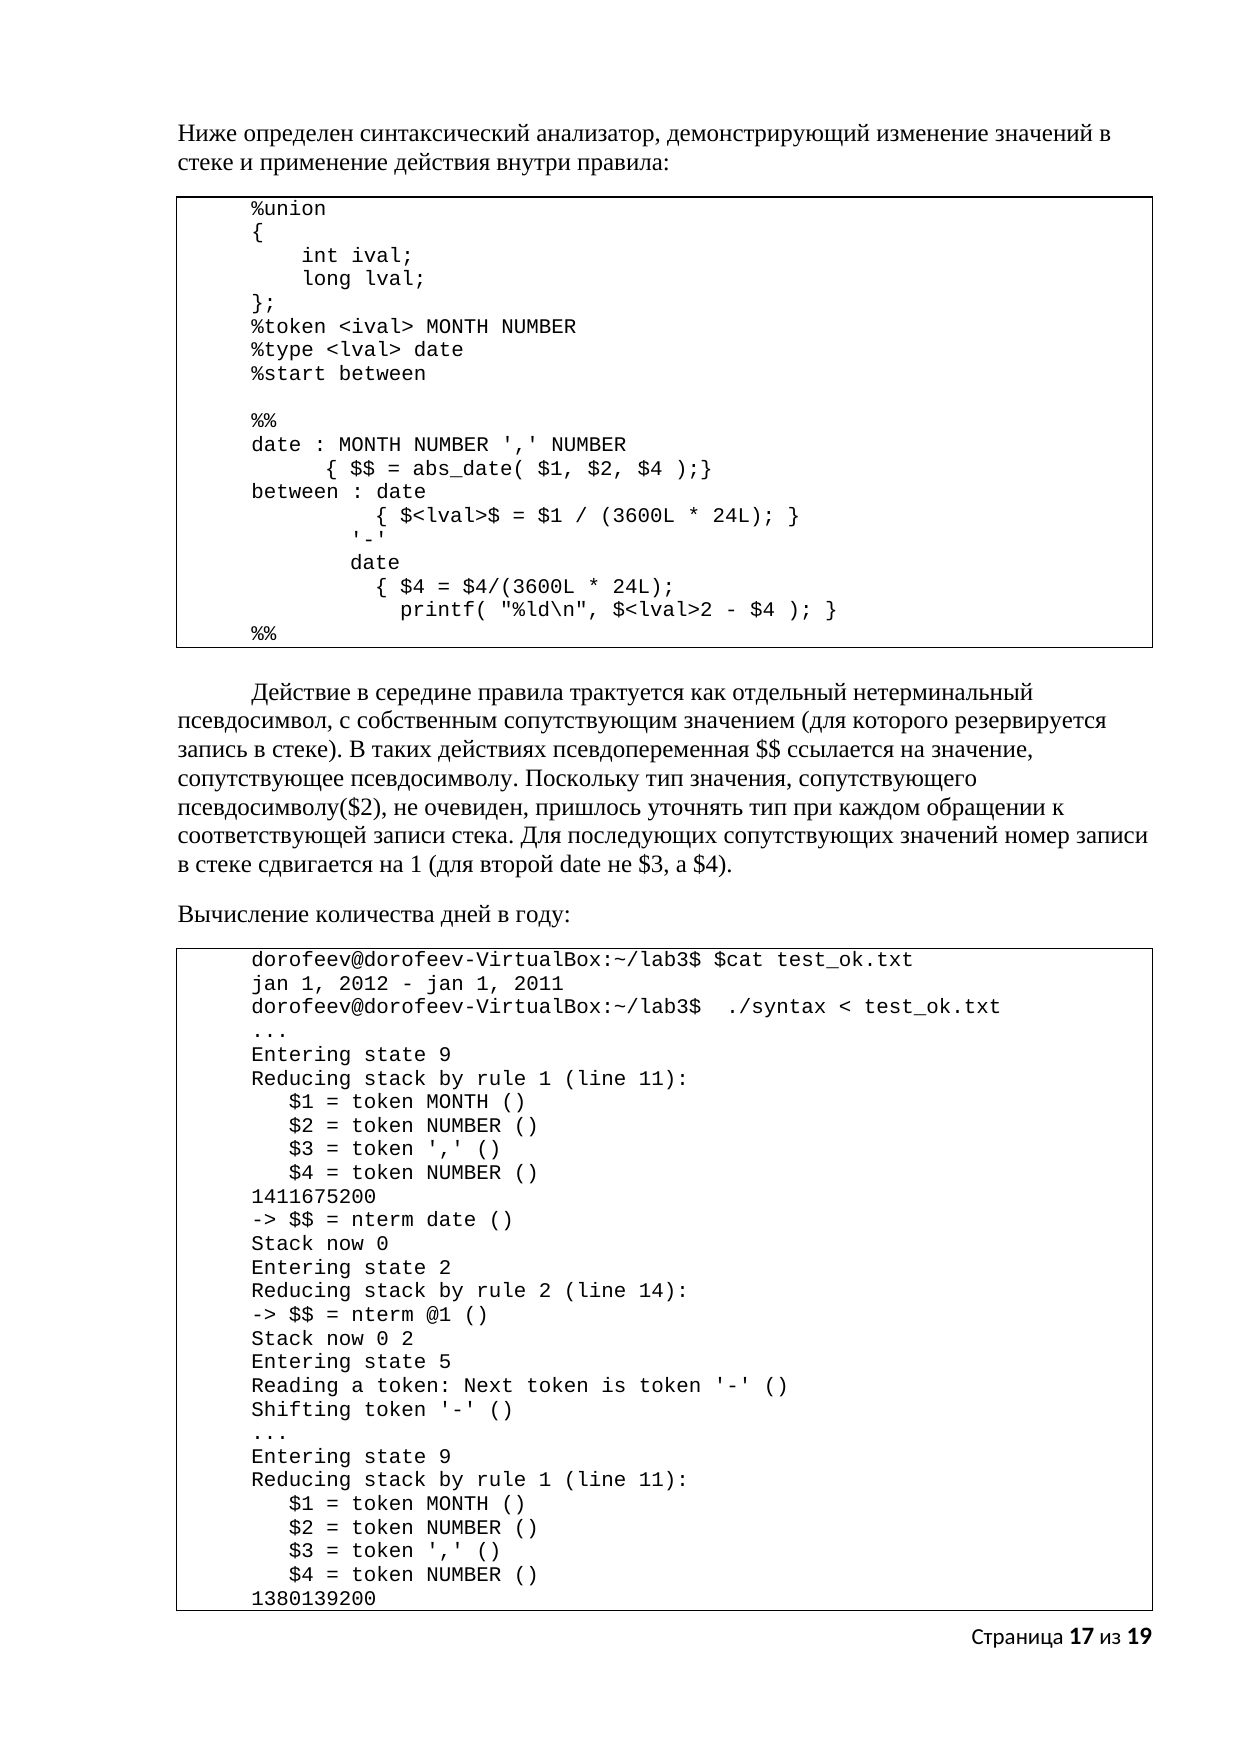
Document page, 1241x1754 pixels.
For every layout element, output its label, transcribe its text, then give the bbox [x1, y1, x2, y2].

text Stack now 0 2 [177, 1328, 1152, 1351]
text Entering state 5 [177, 1351, 1152, 1375]
text '-' [177, 528, 1152, 552]
text Действие в середине правила трактуется как отдельный нетерминальный псевдосимвол, с собственным сопутствующим значением (для которого резервируется запись в стеке). В таких действиях псевдопеременная $$ ссылается на значение, сопутствующее псевдосимволу. Поскольку тип значения, сопутствующего псевдосимволу($2), не очевиден, пришлось уточнять тип при каждом обращении к соответствующей записи стека. Для последующих сопутствующих значений номер записи в стеке сдвигается на 1 (для второй date не $3, а $4). [177, 677, 1152, 878]
text Reducing stack by rule 1 (line 11): [177, 1469, 1152, 1493]
text between : date [177, 481, 1152, 505]
text $2 = token NUMBER () [177, 1115, 1152, 1138]
text jan 1, 2012 - jan 1, 2011 [177, 973, 1152, 997]
text { [177, 221, 1152, 245]
text { $$ = abs_date( $1, $2, $4 );} [177, 458, 1152, 481]
text $1 = token MONTH () [177, 1493, 1152, 1517]
text Reducing stack by rule 1 (line 11): [177, 1067, 1152, 1091]
text { $<lval>$ = $1 / (3600L * 24L); } [177, 505, 1152, 528]
text long lval; [177, 268, 1152, 292]
text int ival; [177, 245, 1152, 268]
text %% [177, 622, 1152, 647]
text $4 = token NUMBER () [177, 1564, 1152, 1588]
text }; [177, 292, 1152, 316]
text 1380139200 [177, 1588, 1152, 1610]
text Shifting token '-' () [177, 1398, 1152, 1422]
text %union [177, 198, 1152, 221]
text Stack now 0 [177, 1233, 1152, 1257]
text { $4 = $4/(3600L * 24L); [177, 576, 1152, 599]
text $3 = token ',' () [177, 1540, 1152, 1564]
text ... [177, 1020, 1152, 1044]
text Entering state 9 [177, 1446, 1152, 1469]
text date [177, 552, 1152, 576]
text 1411675200 [177, 1186, 1152, 1209]
text %type <lval> date [177, 339, 1152, 363]
text Ниже определен синтаксический анализатор, демонстрирующий изменение значений в стеке и применение действия внутри правила: [177, 118, 1152, 176]
text Reducing stack by rule 2 (line 14): [177, 1280, 1152, 1304]
text printf( "%ld\n", $<lval>2 - $4 ); } [177, 599, 1152, 622]
text $3 = token ',' () [177, 1138, 1152, 1162]
text %start between [177, 363, 1152, 387]
text ... [177, 1422, 1152, 1446]
text $1 = token MONTH () [177, 1091, 1152, 1115]
text Reading a token: Next token is token '-' () [177, 1375, 1152, 1398]
text %token <ival> MONTH NUMBER [177, 316, 1152, 339]
text date : MONTH NUMBER ',' NUMBER [177, 434, 1152, 458]
text -> $$ = nterm date () [177, 1209, 1152, 1233]
text $4 = token NUMBER () [177, 1162, 1152, 1186]
text dorofeev@dorofeev-VirtualBox:~/lab3$ $cat test_ok.txt [177, 949, 1152, 973]
text dorofeev@dorofeev-VirtualBox:~/lab3$ ./syntax < test_ok.txt [177, 997, 1152, 1020]
text %% [177, 410, 1152, 434]
text Entering state 9 [177, 1044, 1152, 1067]
text $2 = token NUMBER () [177, 1517, 1152, 1540]
text -> $$ = nterm @1 () [177, 1304, 1152, 1328]
text Entering state 2 [177, 1257, 1152, 1280]
text Вычисление количества дней в году: [177, 899, 1152, 927]
